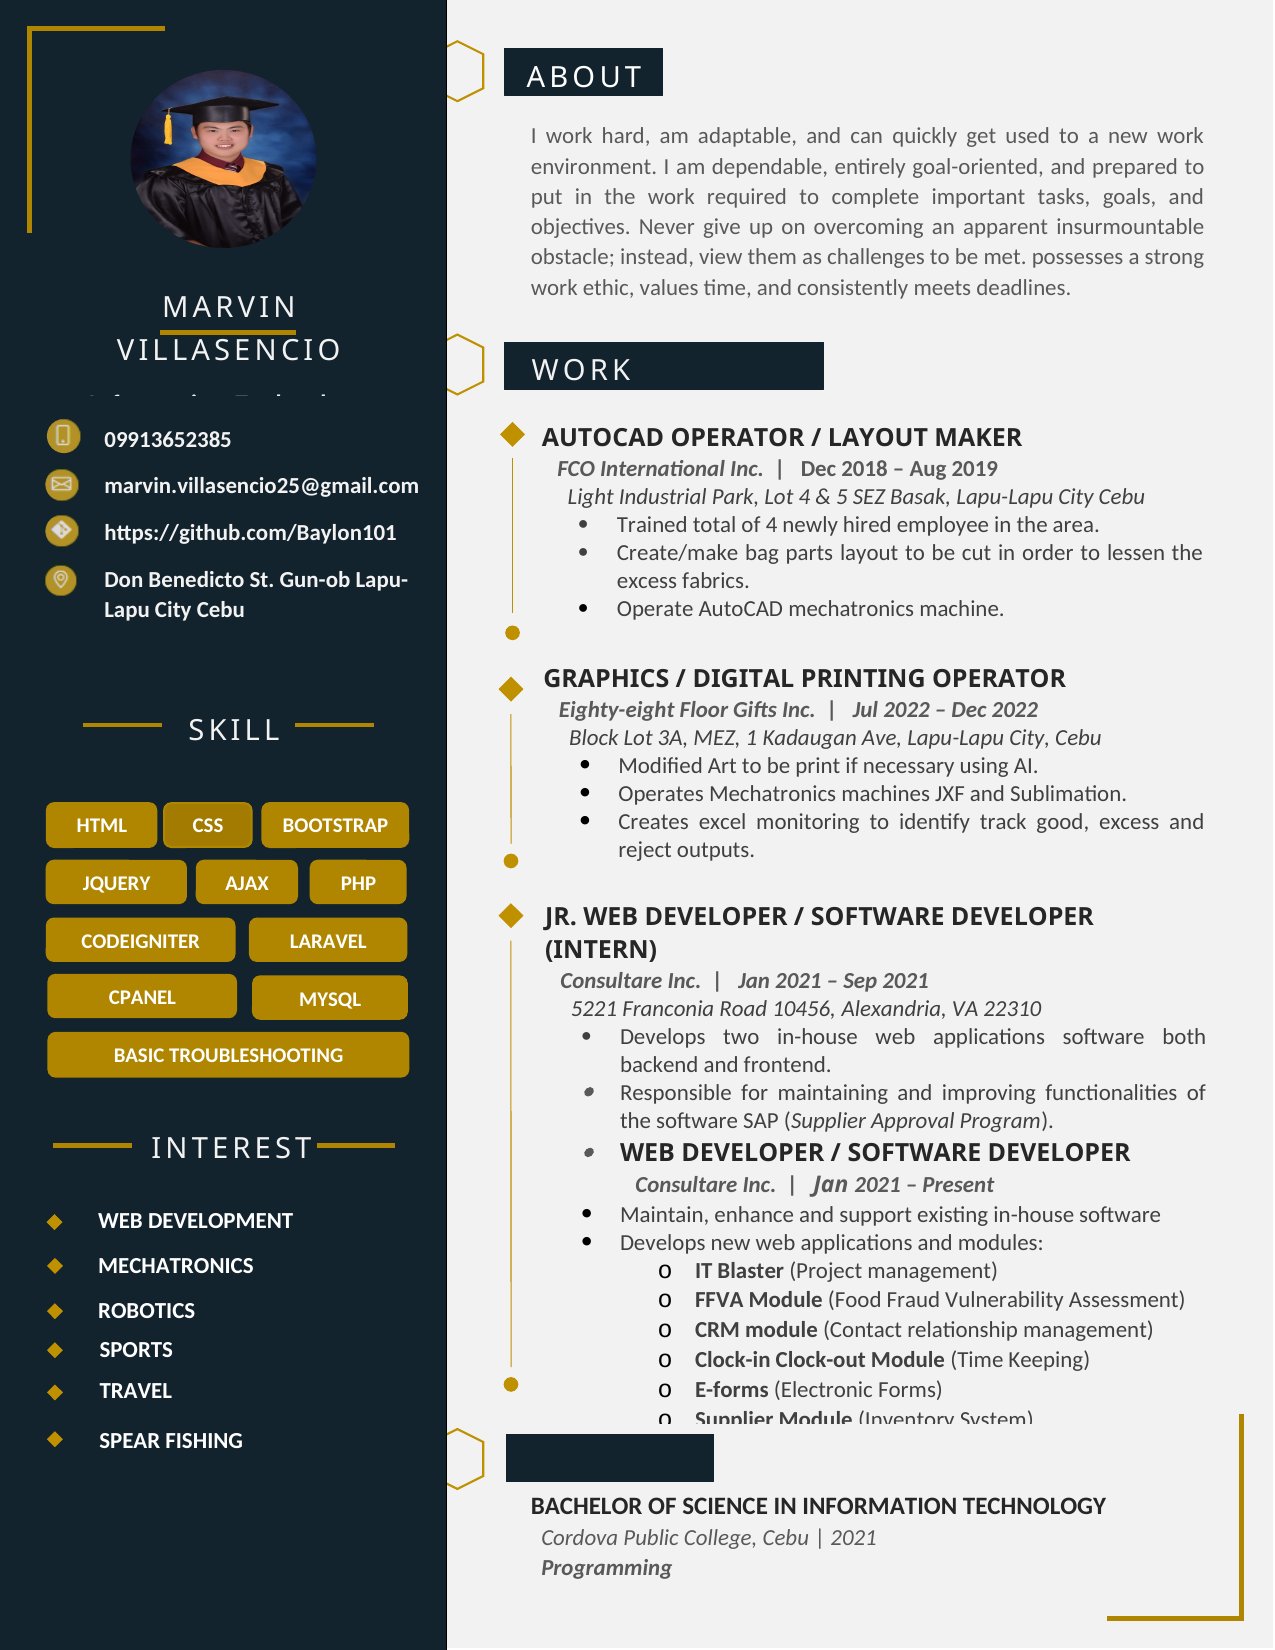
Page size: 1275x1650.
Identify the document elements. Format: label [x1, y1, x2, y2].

picture [45, 514, 80, 549]
picture [43, 562, 79, 597]
picture [46, 418, 82, 454]
picture [45, 467, 80, 502]
picture [130, 69, 317, 248]
